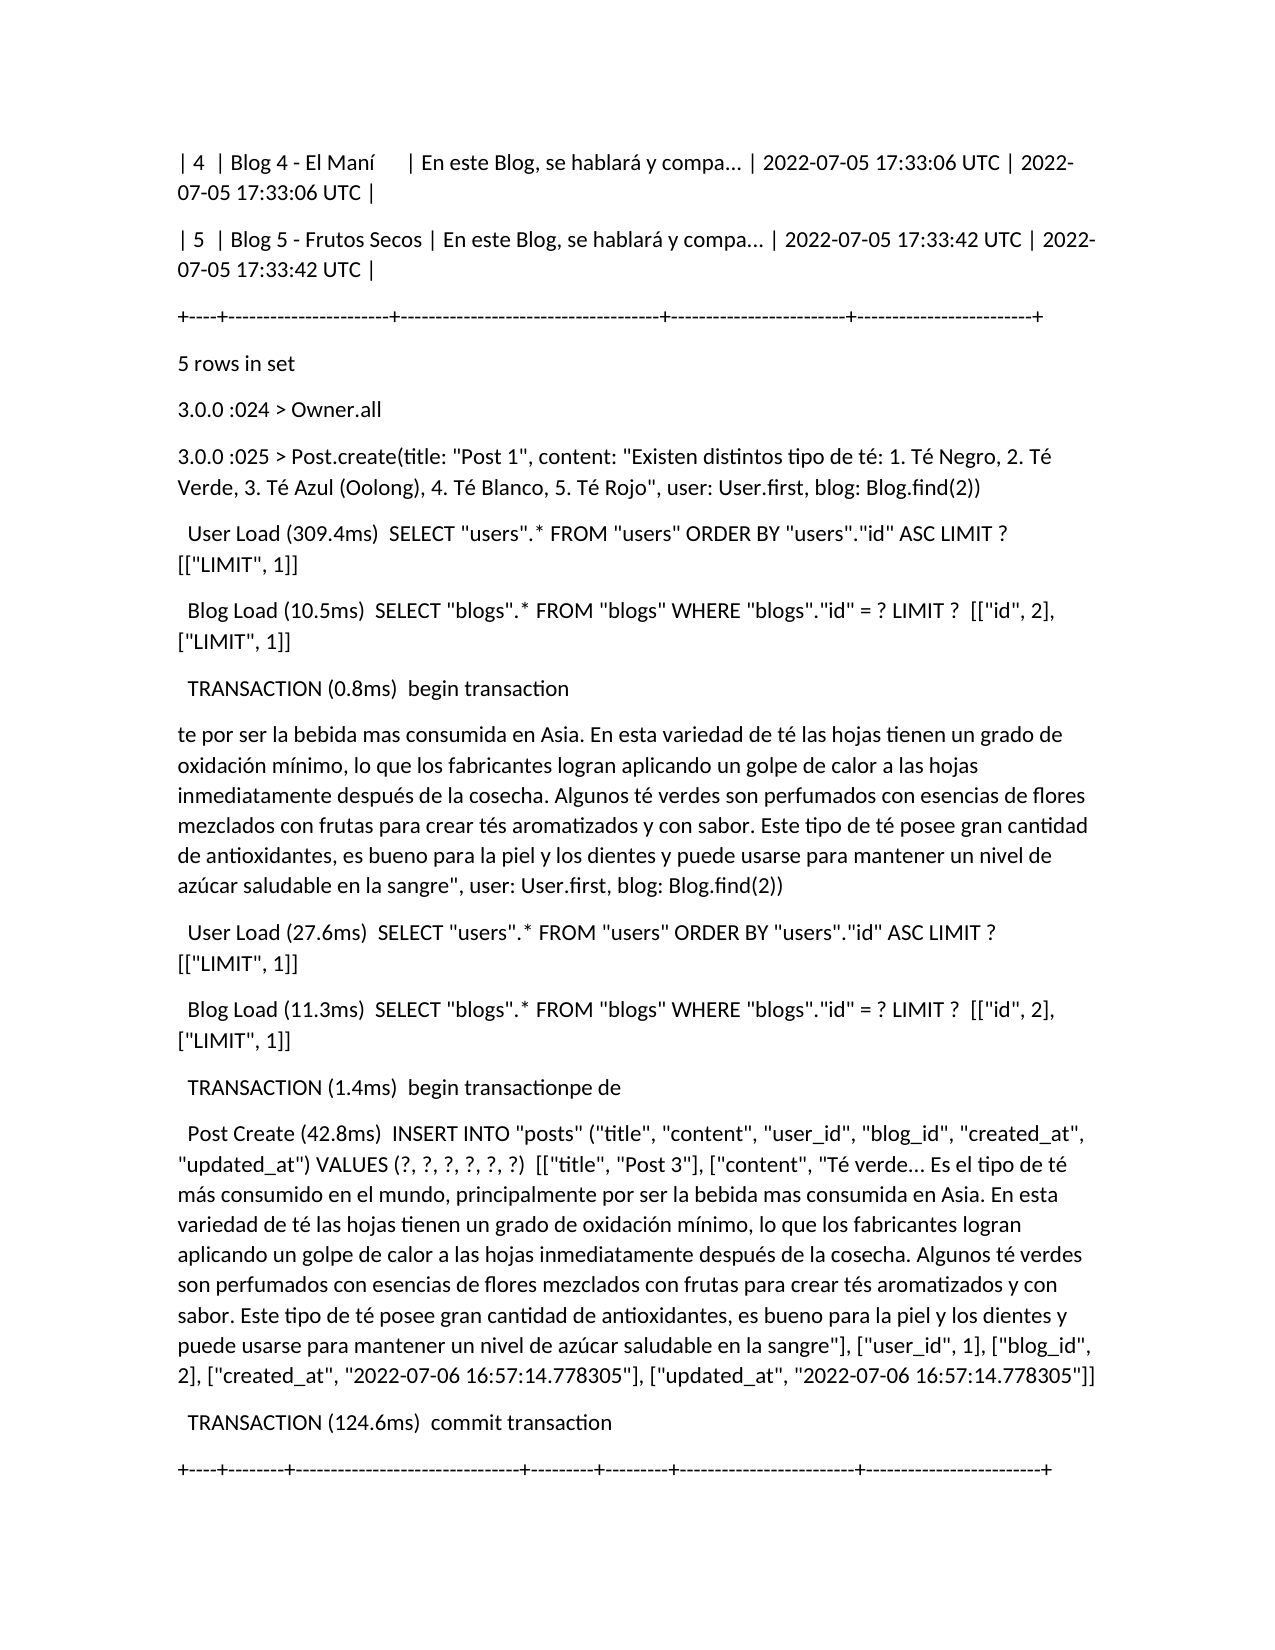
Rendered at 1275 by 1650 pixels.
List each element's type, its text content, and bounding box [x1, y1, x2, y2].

text Blog Load (10.5ms) SELECT "blogs".* FROM "blogs" WHERE "blogs"."id" = ? LIMIT ? [["id", 2], ["LIMIT", 1]] [177, 597, 1098, 655]
text te por ser la bebida mas consumida en Asia. En esta variedad de té las hojas tienen un grado de oxidación mínimo, lo que los fabricantes logran aplicando un golpe de calor a las hojas inmediatamente después de la cosecha. Algunos té verdes son perfumados con esencias de flores mezclados con frutas para crear tés aromatizados y con sabor. Este tipo de té posee gran cantidad de antioxidantes, es bueno para la piel y los dientes y puede usarse para mantener un nivel de azúcar saludable en la sangre", user: User.first, blog: Blog.find(2)) [177, 721, 1098, 899]
text TRANSACTION (0.8ms) begin transaction [177, 674, 1098, 702]
text TRANSACTION (124.6ms) commit transaction [177, 1408, 1098, 1436]
text TRANSACTION (1.4ms) begin transactionpe de [177, 1073, 1098, 1101]
text 5 rows in set [177, 349, 1098, 377]
text 3.0.0 :025 > Post.create(title: "Post 1", content: "Existen distintos tipo de té: 1. Té Negro, 2. Té Verde, 3. Té Azul (Oolong), 4. Té Blanco, 5. Té Rojo", user: User.first, blog: Blog.find(2)) [177, 442, 1098, 501]
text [177, 1455, 1098, 1483]
text | 4 | Blog 4 - El Maní | En este Blog, se hablará y compa... | 2022-07-05 17:33:06 UTC | 2022-07-05 17:33:06 UTC | [177, 148, 1098, 206]
text Blog Load (11.3ms) SELECT "blogs".* FROM "blogs" WHERE "blogs"."id" = ? LIMIT ? [["id", 2], ["LIMIT", 1]] [177, 996, 1098, 1054]
text | 5 | Blog 5 - Frutos Secos | En este Blog, se hablará y compa... | 2022-07-05 17:33:42 UTC | 2022-07-05 17:33:42 UTC | [177, 225, 1098, 283]
text Post Create (42.8ms) INSERT INTO "posts" ("title", "content", "user_id", "blog_id", "created_at", "updated_at") VALUES (?, ?, ?, ?, ?, ?) [["title", "Post 3"], ["content", "Té verde... Es el tipo de té más consumido en el mundo, principalmente por ser la bebida mas consumida en Asia. En esta variedad de té las hojas tienen un grado de oxidación mínimo, lo que los fabricantes logran aplicando un golpe de calor a las hojas inmediatamente después de la cosecha. Algunos té verdes son perfumados con esencias de flores mezclados con frutas para crear tés aromatizados y con sabor. Este tipo de té posee gran cantidad de antioxidantes, es bueno para la piel y los dientes y puede usarse para mantener un nivel de azúcar saludable en la sangre"], ["user_id", 1], ["blog_id", 2], ["created_at", "2022-07-06 16:57:14.778305"], ["updated_at", "2022-07-06 16:57:14.778305"]] [177, 1119, 1098, 1389]
text +----+-----------------------+-------------------------------------+-------------------------+-------------------------+ [177, 302, 1098, 330]
text 3.0.0 :024 > Owner.all [177, 396, 1098, 423]
text User Load (27.6ms) SELECT "users".* FROM "users" ORDER BY "users"."id" ASC LIMIT ? [["LIMIT", 1]] [177, 918, 1098, 977]
text User Load (309.4ms) SELECT "users".* FROM "users" ORDER BY "users"."id" ASC LIMIT ? [["LIMIT", 1]] [177, 519, 1098, 578]
